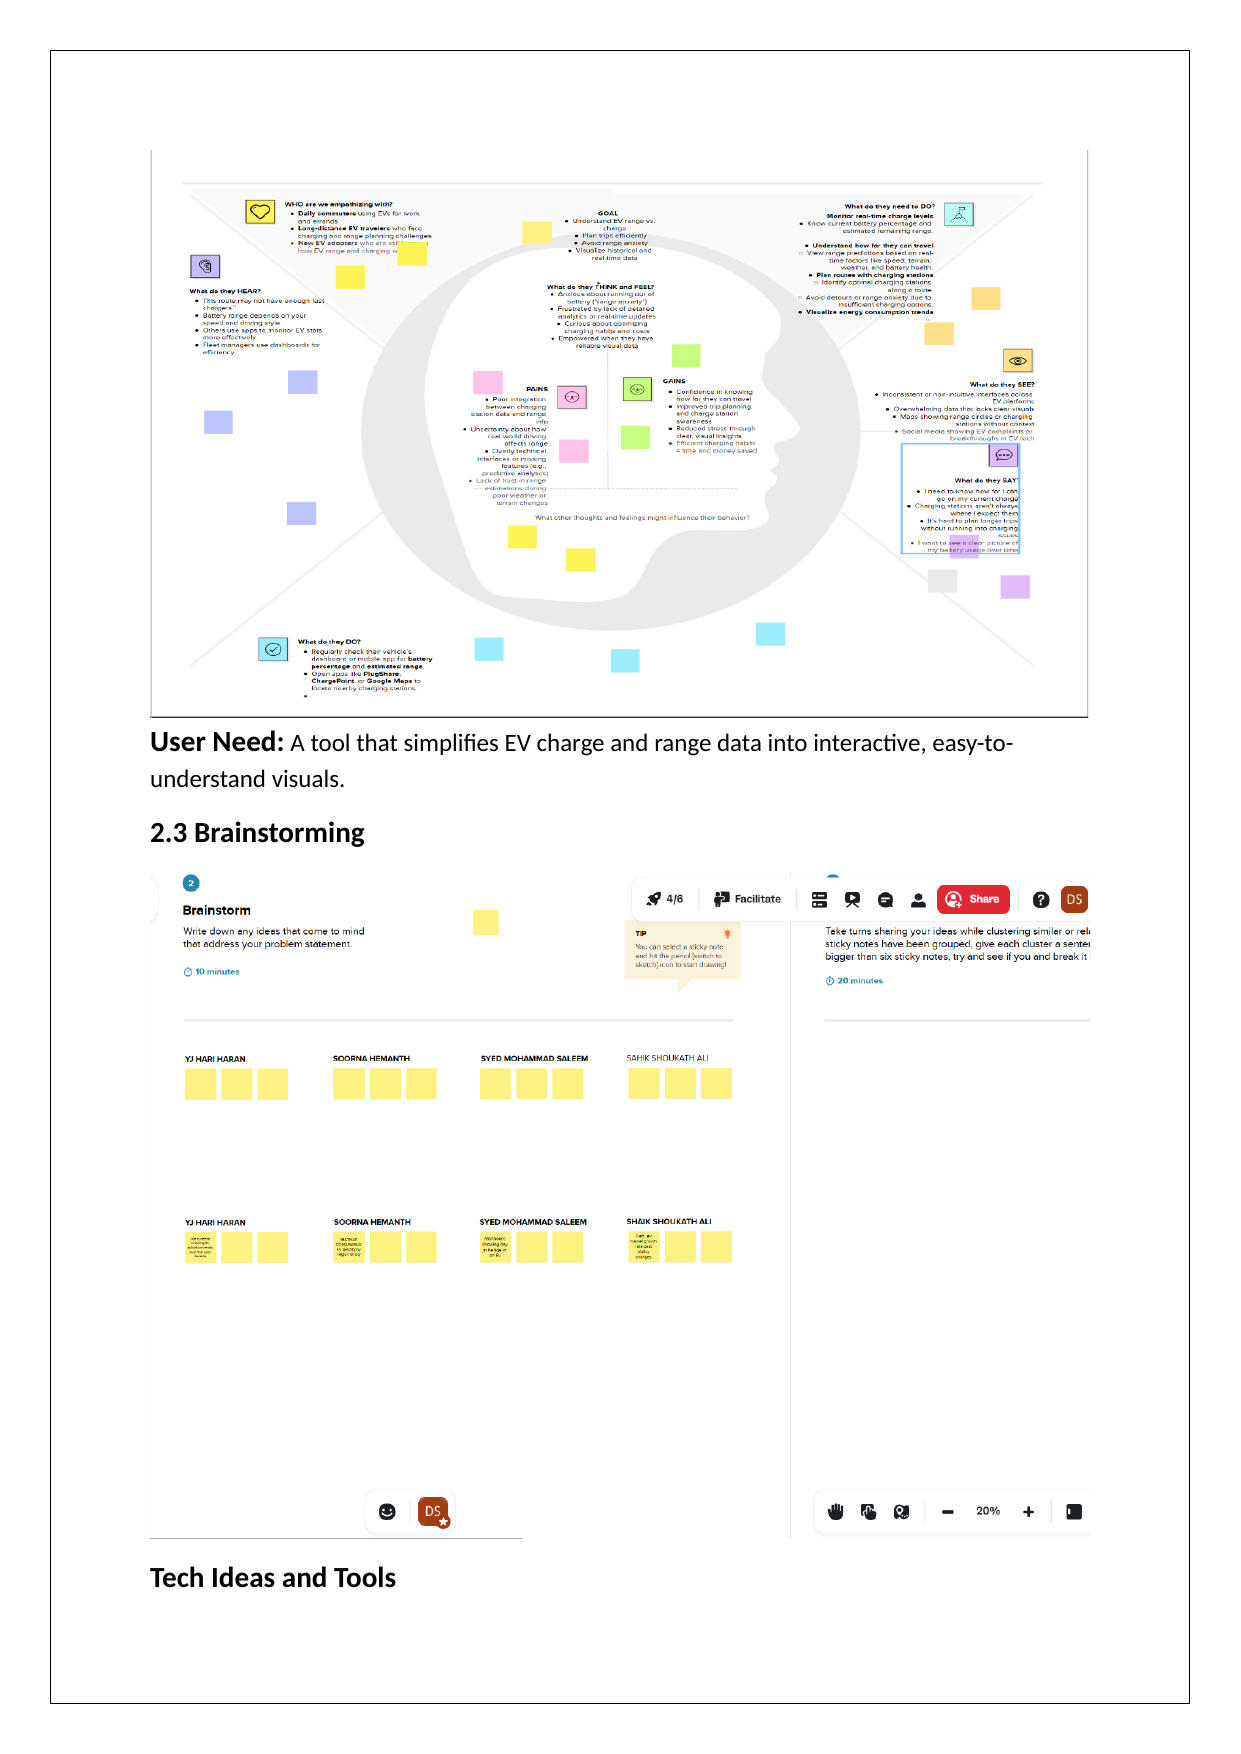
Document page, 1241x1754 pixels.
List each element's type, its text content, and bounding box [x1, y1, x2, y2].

picture [150, 150, 1091, 718]
picture [150, 872, 1091, 1539]
text Tech Ideas and Tools [150, 1559, 1090, 1595]
text 2.3 Brainstorming [150, 814, 1090, 850]
text User Need: A tool that simplifies EV charge and range data into interactive, easy-to-understand visuals. [150, 718, 1090, 793]
